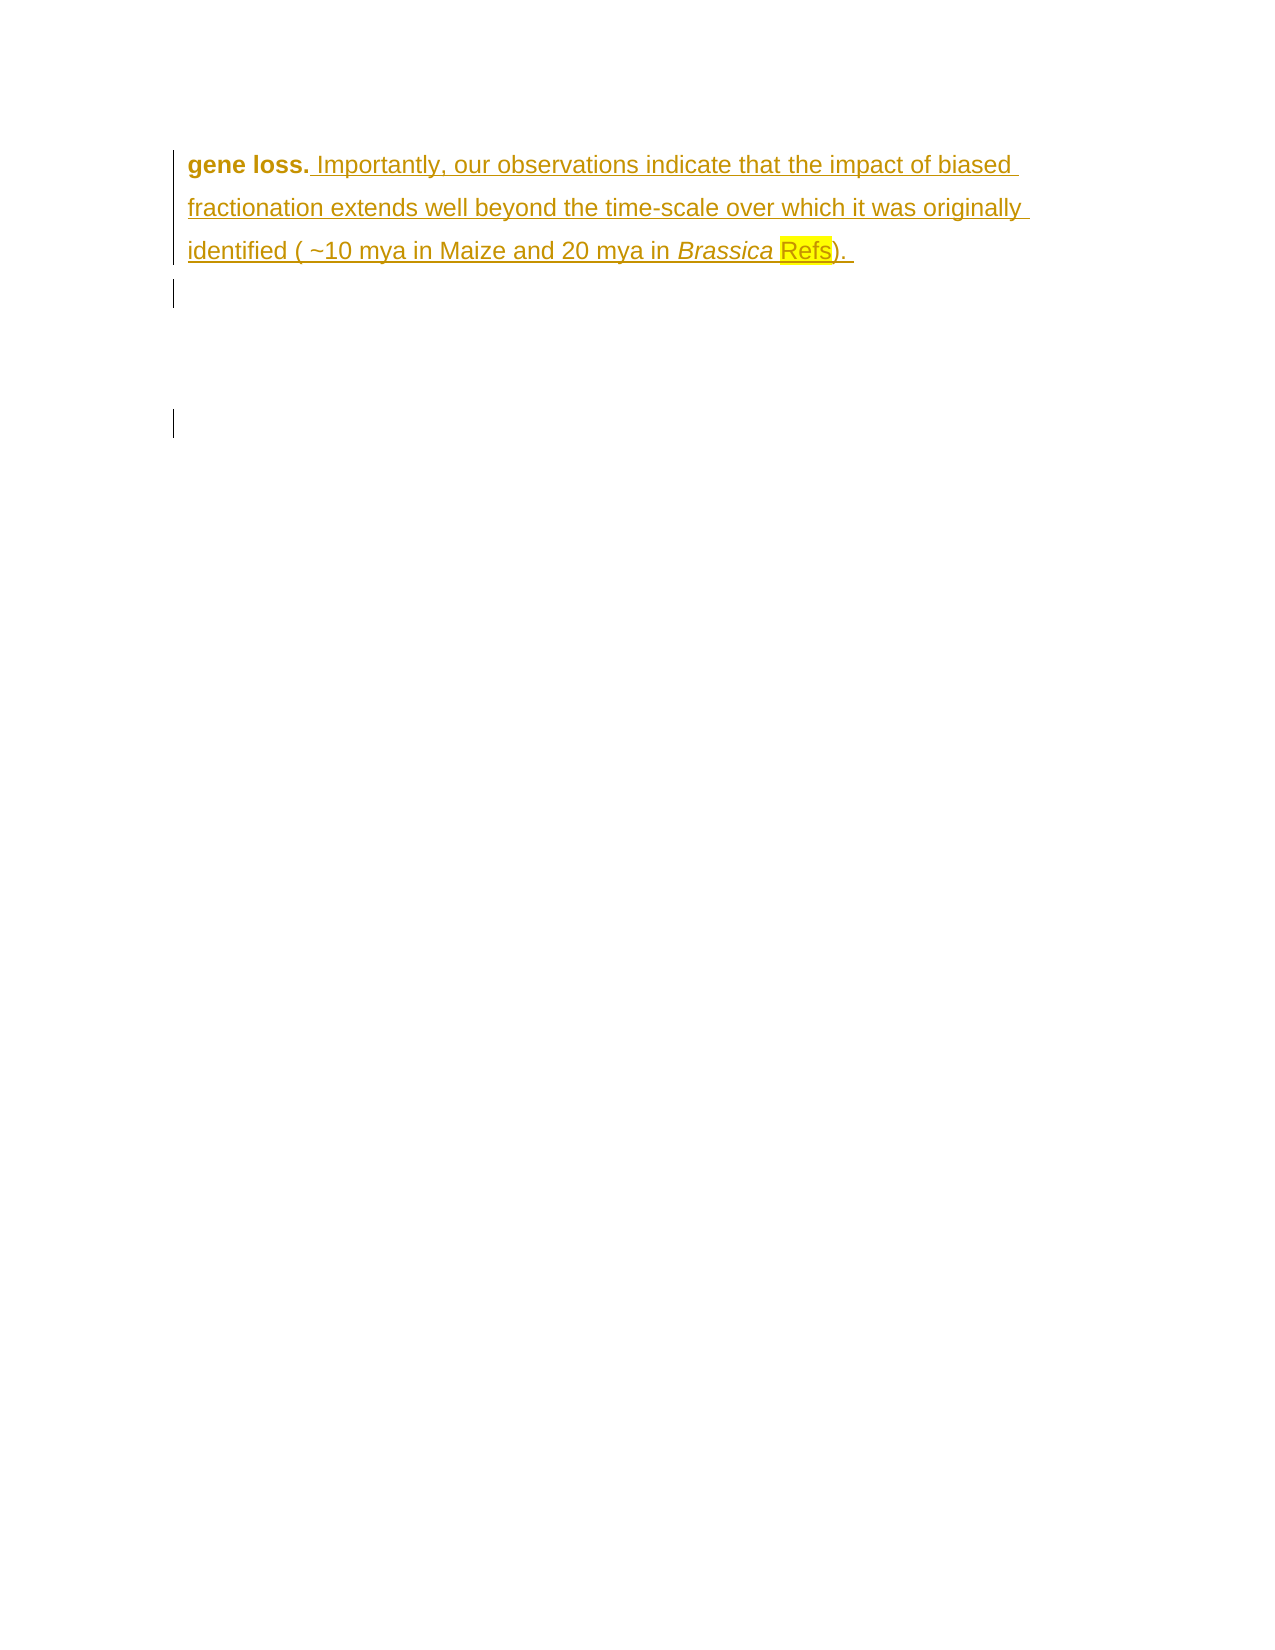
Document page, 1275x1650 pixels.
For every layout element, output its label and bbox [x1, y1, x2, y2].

text [187, 150, 1087, 265]
